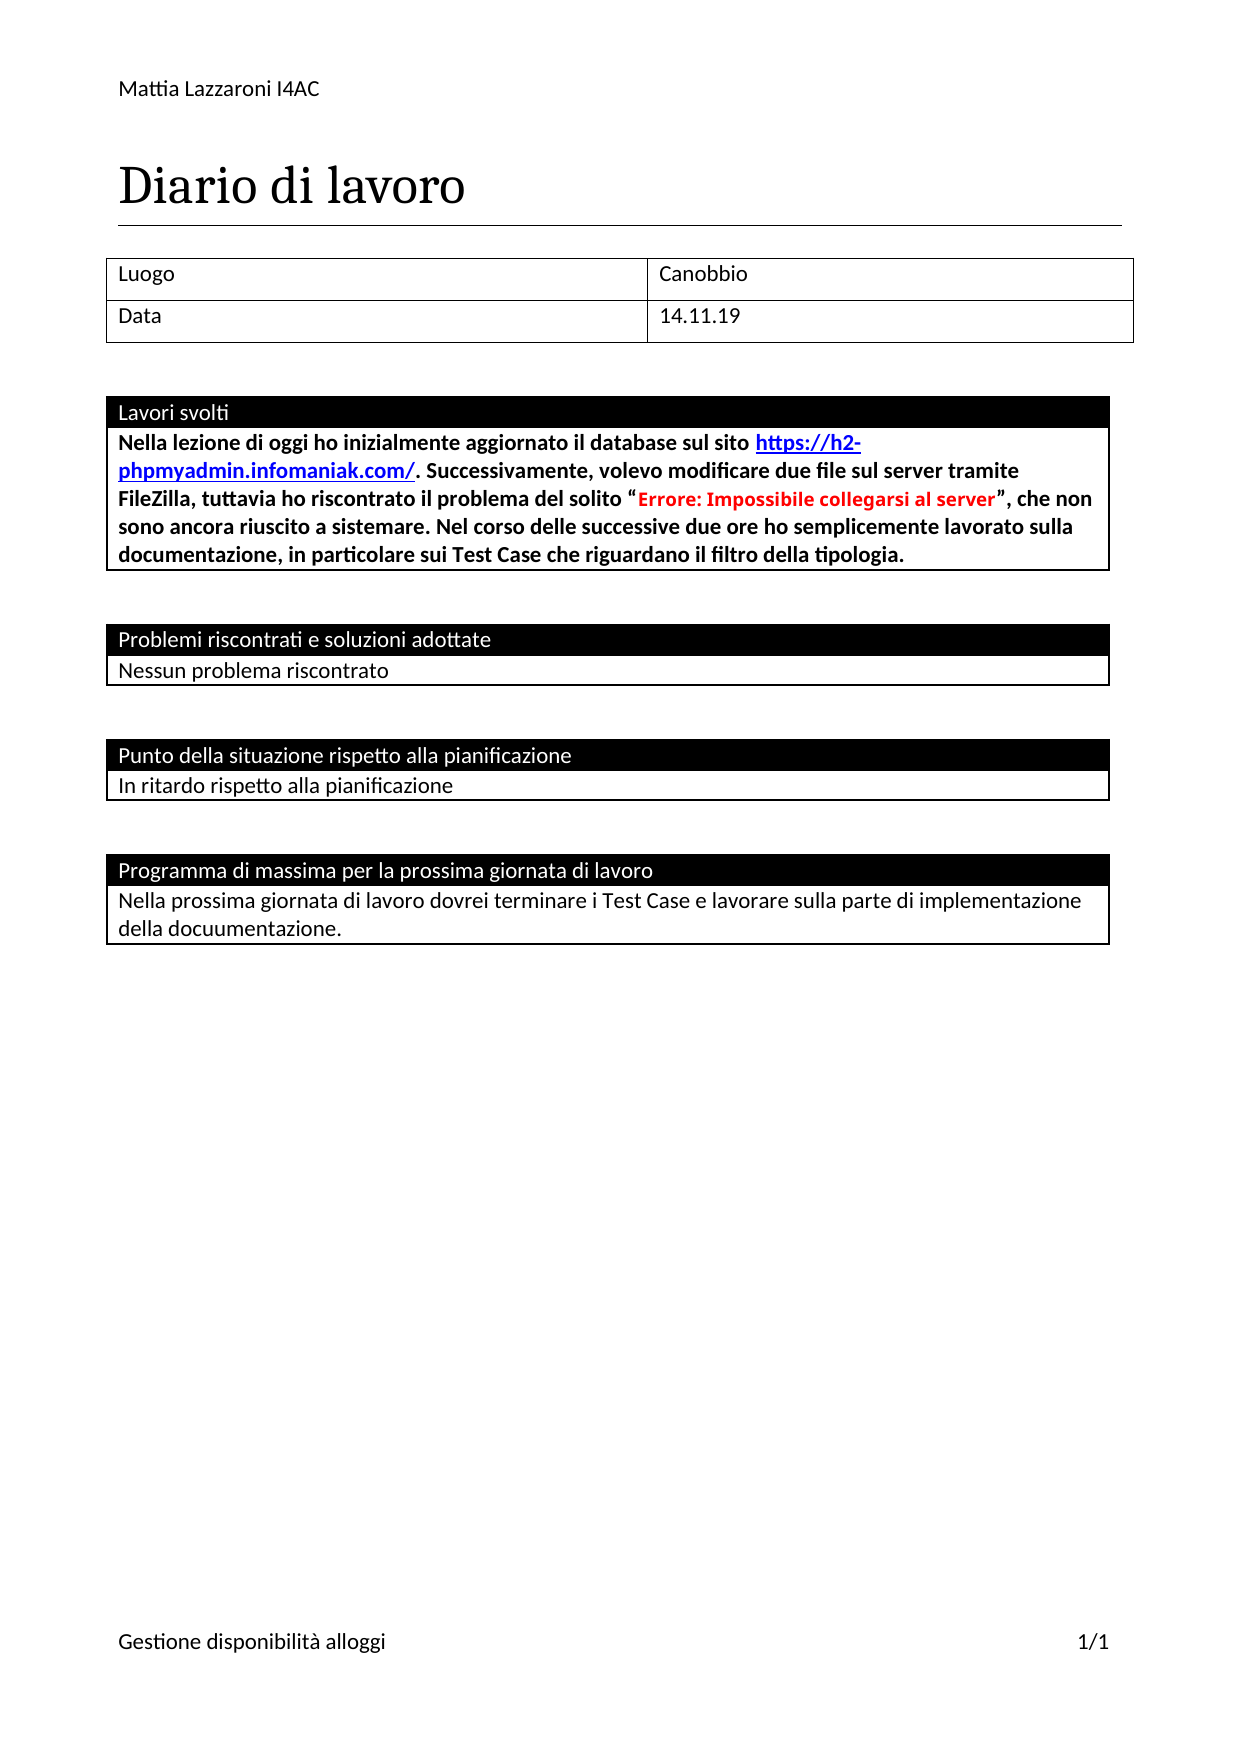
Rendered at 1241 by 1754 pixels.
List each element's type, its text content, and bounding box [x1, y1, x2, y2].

title Diario di lavoro [118, 155, 1122, 225]
table_header Punto della situazione rispetto alla pianificazione [108, 741, 1108, 769]
table_cell Nella prossima giornata di lavoro dovrei terminare i Test Case e lavorare sulla parte di implementazione della docuumentazione. [108, 886, 1108, 942]
table_cell Nessun problema riscontrato [108, 656, 1108, 684]
table_header Problemi riscontrati e soluzioni adottate [108, 626, 1108, 654]
table_header Programma di massima per la prossima giornata di lavoro [108, 856, 1108, 884]
table_cell Data [107, 301, 647, 342]
table_cell 14.11.19 [648, 301, 1133, 342]
table_header Canobbio [648, 259, 1133, 300]
table_header Luogo [107, 259, 647, 300]
table_cell Nella lezione di oggi ho inizialmente aggiornato il database sul sito https://h2-phpmyadmin.infomaniak.com/. Successivamente, volevo modificare due file sul server tramite FileZilla, tuttavia ho riscontrato il problema del solito “Errore: Impossibile collegarsi al server”, che non sono ancora riuscito a sistemare. Nel corso delle successive due ore ho semplicemente lavorato sulla documentazione, in particolare sui Test Case che riguardano il filtro della tipologia. [108, 428, 1108, 568]
table_cell In ritardo rispetto alla pianificazione [108, 771, 1108, 799]
table_header Lavori svolti [108, 398, 1108, 426]
